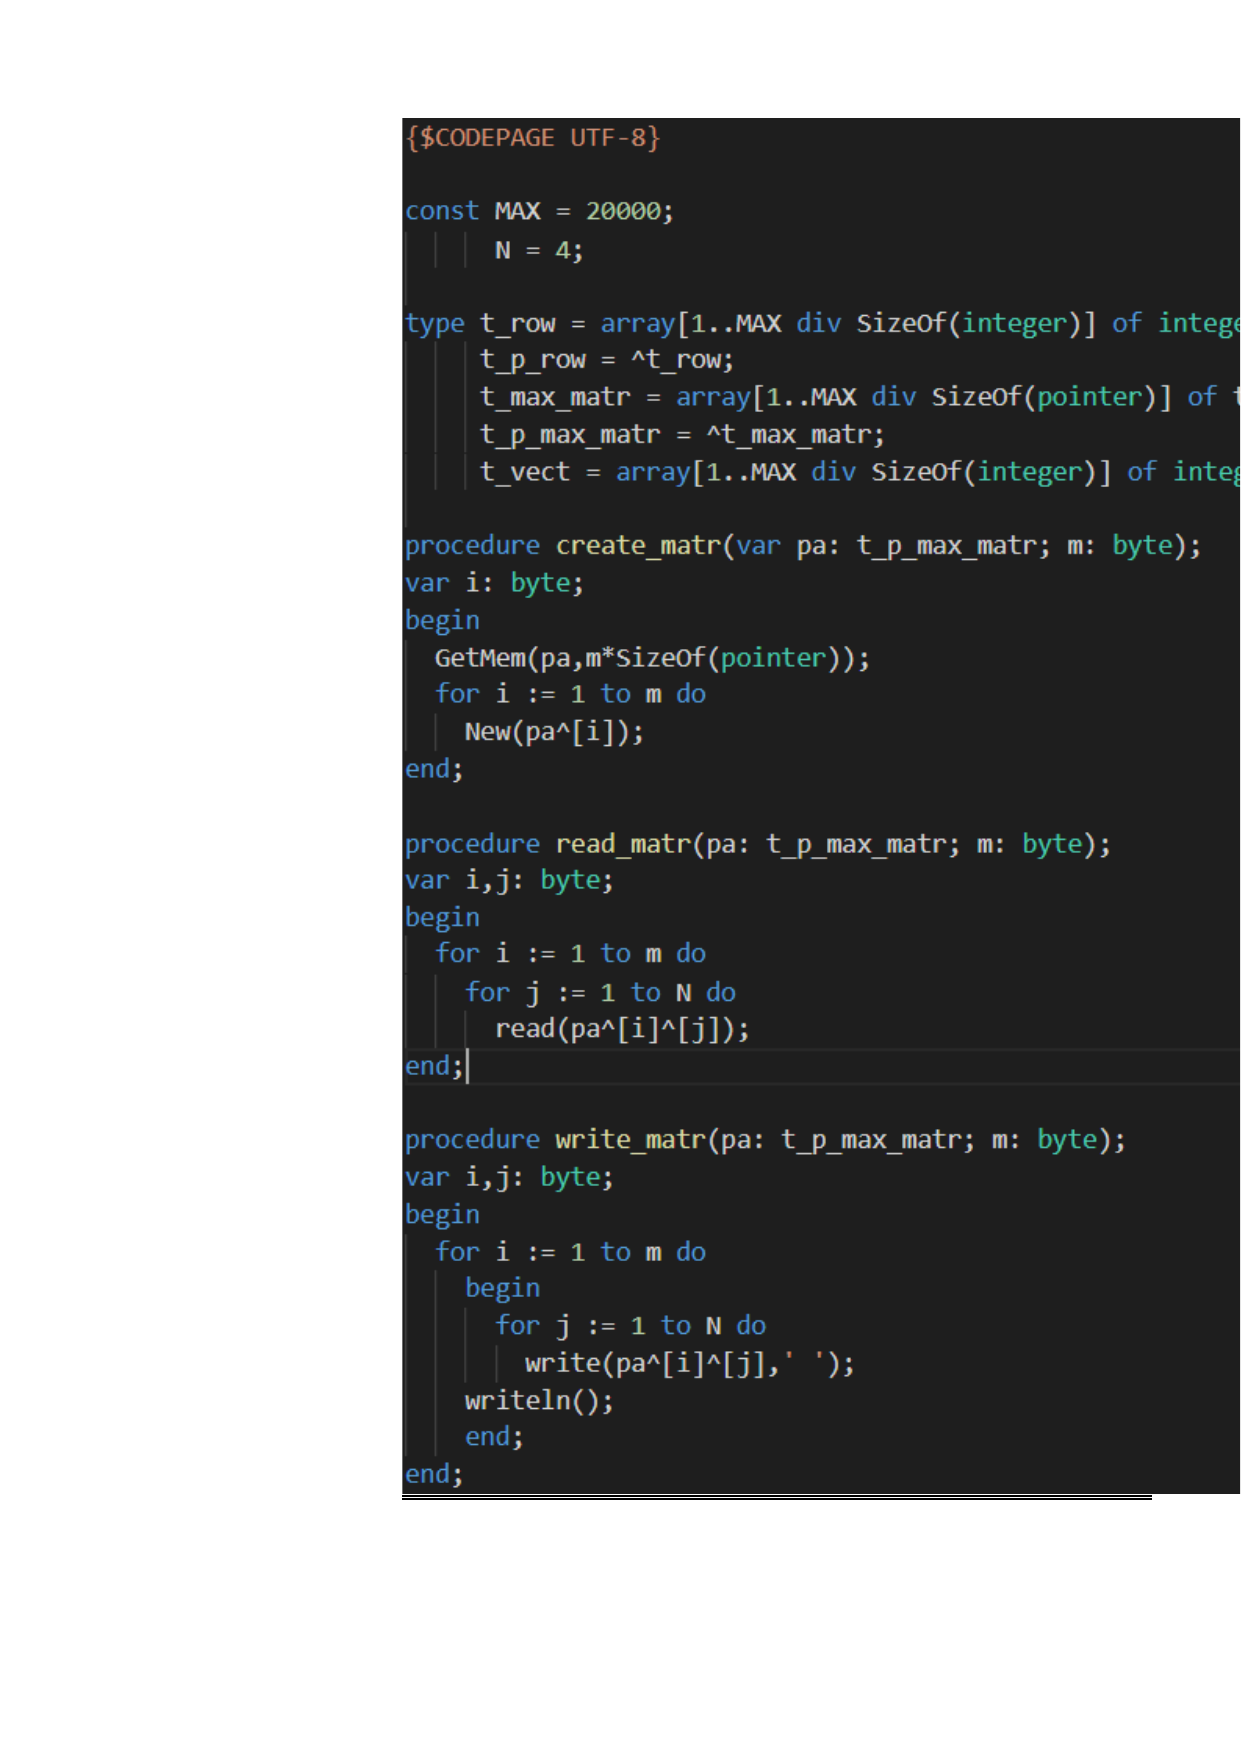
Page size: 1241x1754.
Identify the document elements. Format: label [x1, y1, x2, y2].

picture [402, 118, 1241, 1494]
